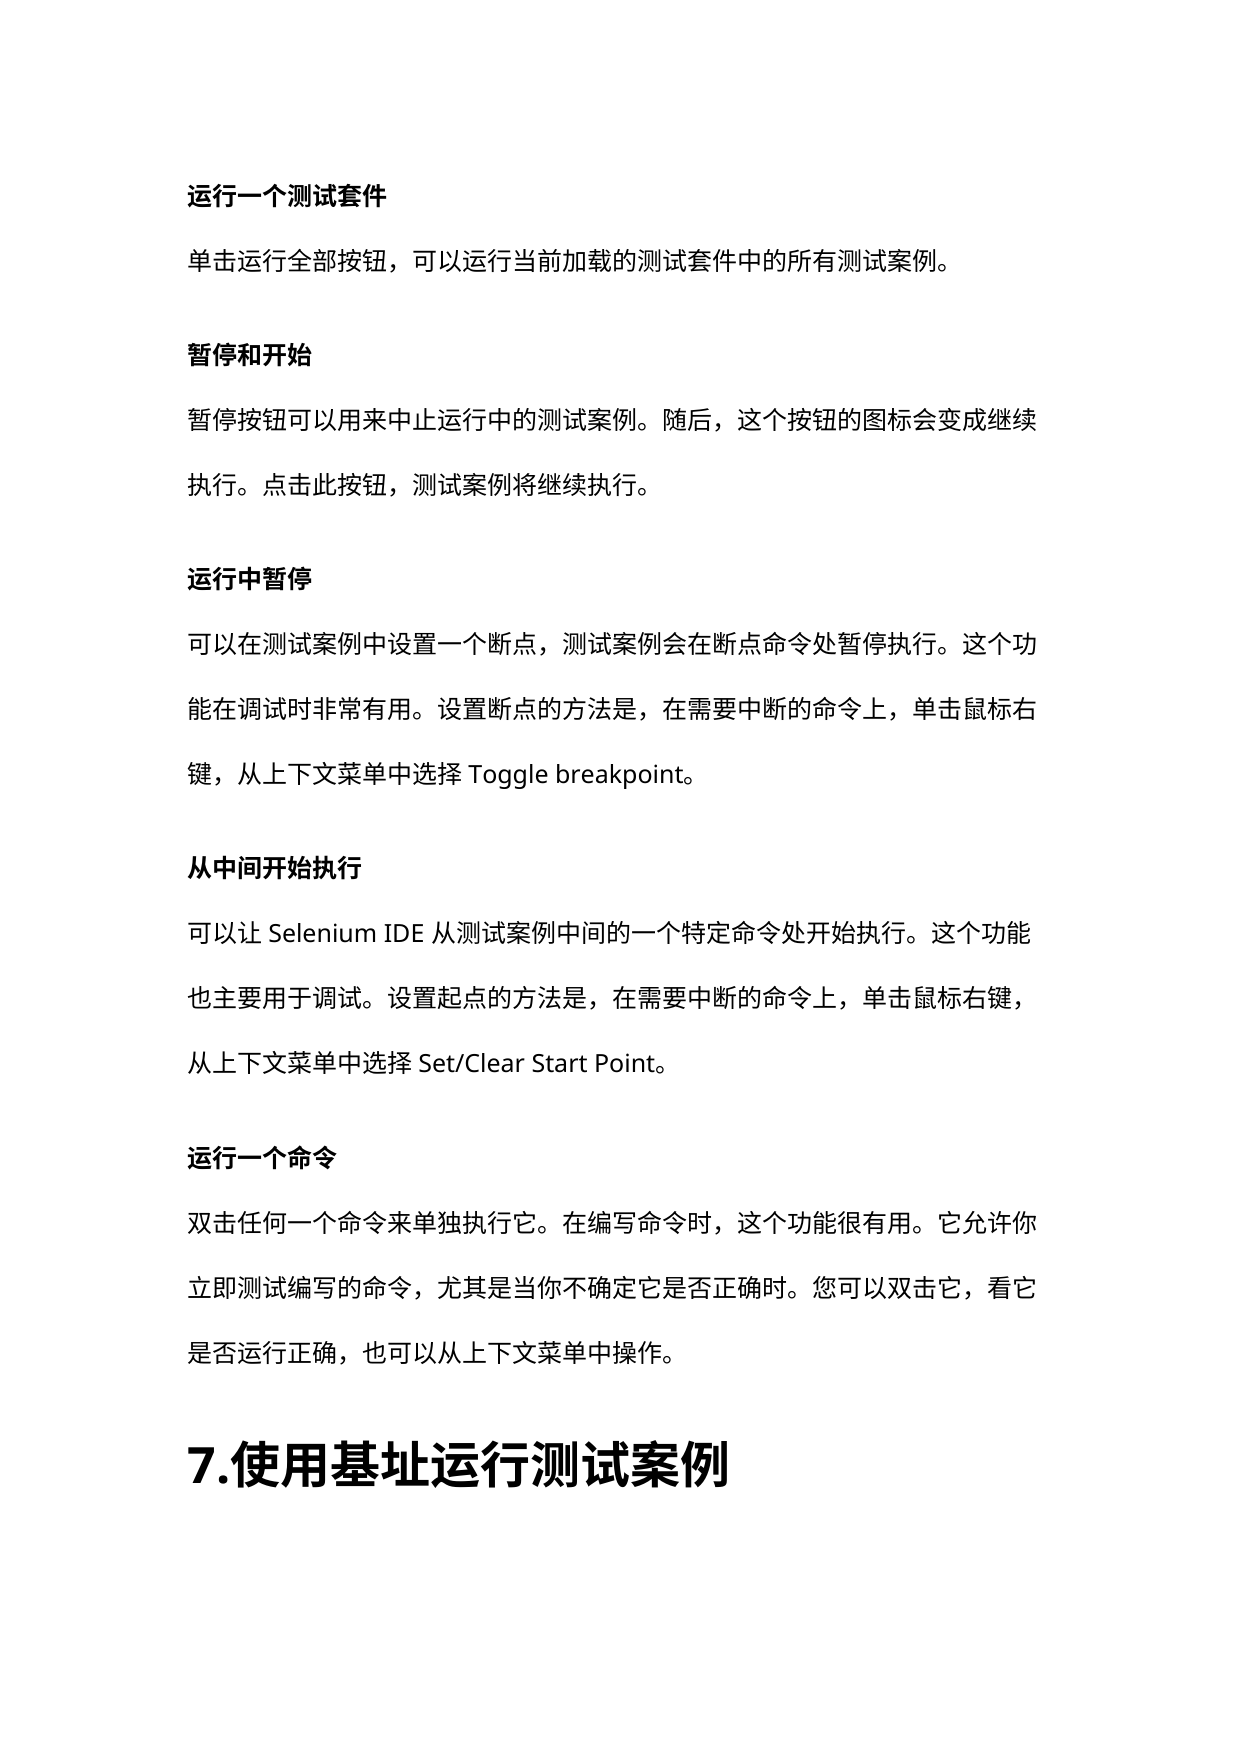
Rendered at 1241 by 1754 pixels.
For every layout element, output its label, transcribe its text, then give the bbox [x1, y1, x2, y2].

text 运行一个命令 双击任何一个命令来单独执行它。在编写命令时，这个功能很有用。它允许你立即测试编写的命令，尤其是当你不确定它是否正确时。您可以双击它，看它是否运行正确，也可以从上下文菜单中操作。 [187, 1124, 1053, 1384]
text 运行中暂停 可以在测试案例中设置一个断点，测试案例会在断点命令处暂停执行。这个功能在调试时非常有用。设置断点的方法是，在需要中断的命令上，单击鼠标右键，从上下文菜单中选择 Toggle breakpoint。 [187, 545, 1053, 805]
text 从中间开始执行 可以让 Selenium IDE 从测试案例中间的一个特定命令处开始执行。这个功能也主要用于调试。设置起点的方法是，在需要中断的命令上，单击鼠标右键，从上下文菜单中选择 Set/Clear Start Point。 [187, 834, 1053, 1094]
subtitle 7.使用基址运行测试案例 [187, 1413, 1053, 1510]
text 暂停和开始 暂停按钮可以用来中止运行中的测试案例。随后，这个按钮的图标会变成继续执行。点击此按钮，测试案例将继续执行。 [187, 321, 1053, 516]
text 运行一个测试套件 单击运行全部按钮，可以运行当前加载的测试套件中的所有测试案例。 [187, 162, 1053, 292]
